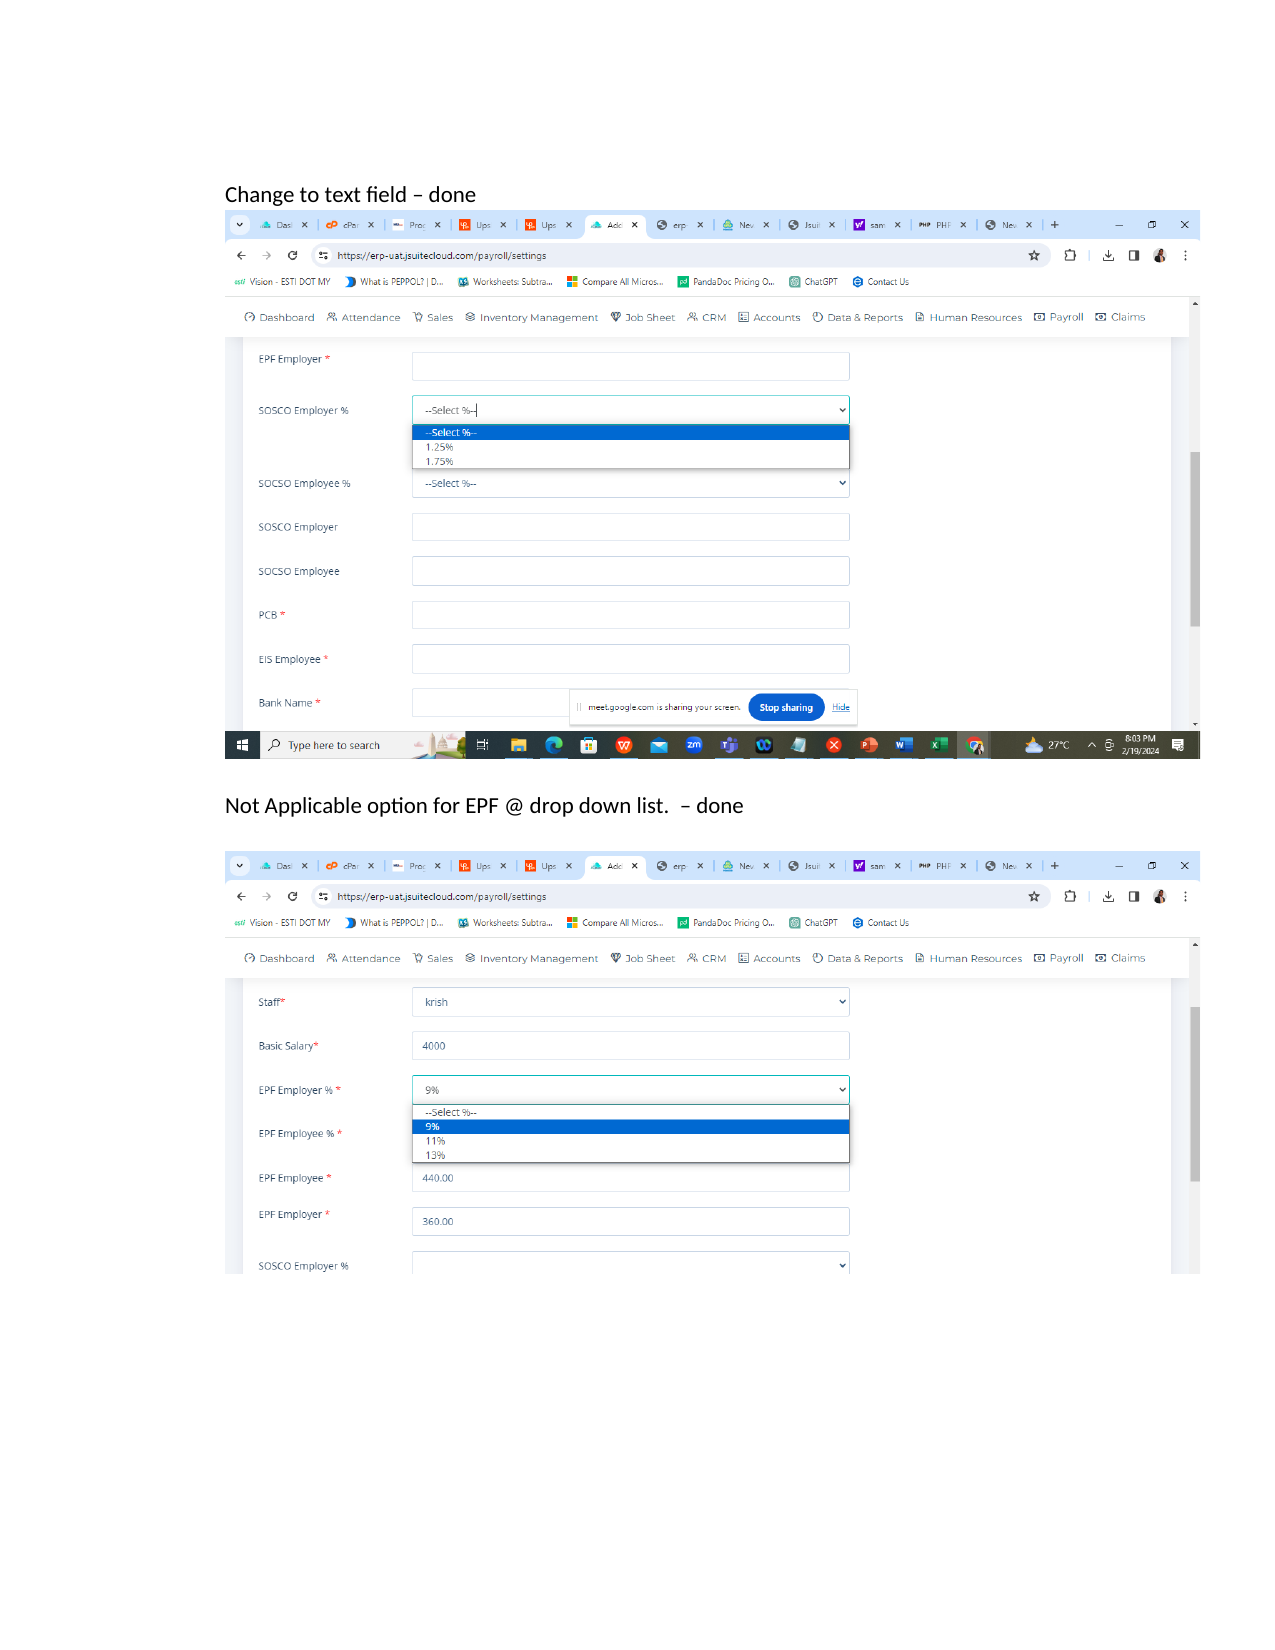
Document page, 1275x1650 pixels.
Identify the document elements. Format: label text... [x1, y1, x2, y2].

list Not Applicable option for EPF @ drop down list. – done [225, 791, 1125, 819]
list Change to text field – done [225, 180, 1125, 208]
picture [225, 851, 1200, 1274]
picture [225, 210, 1200, 759]
